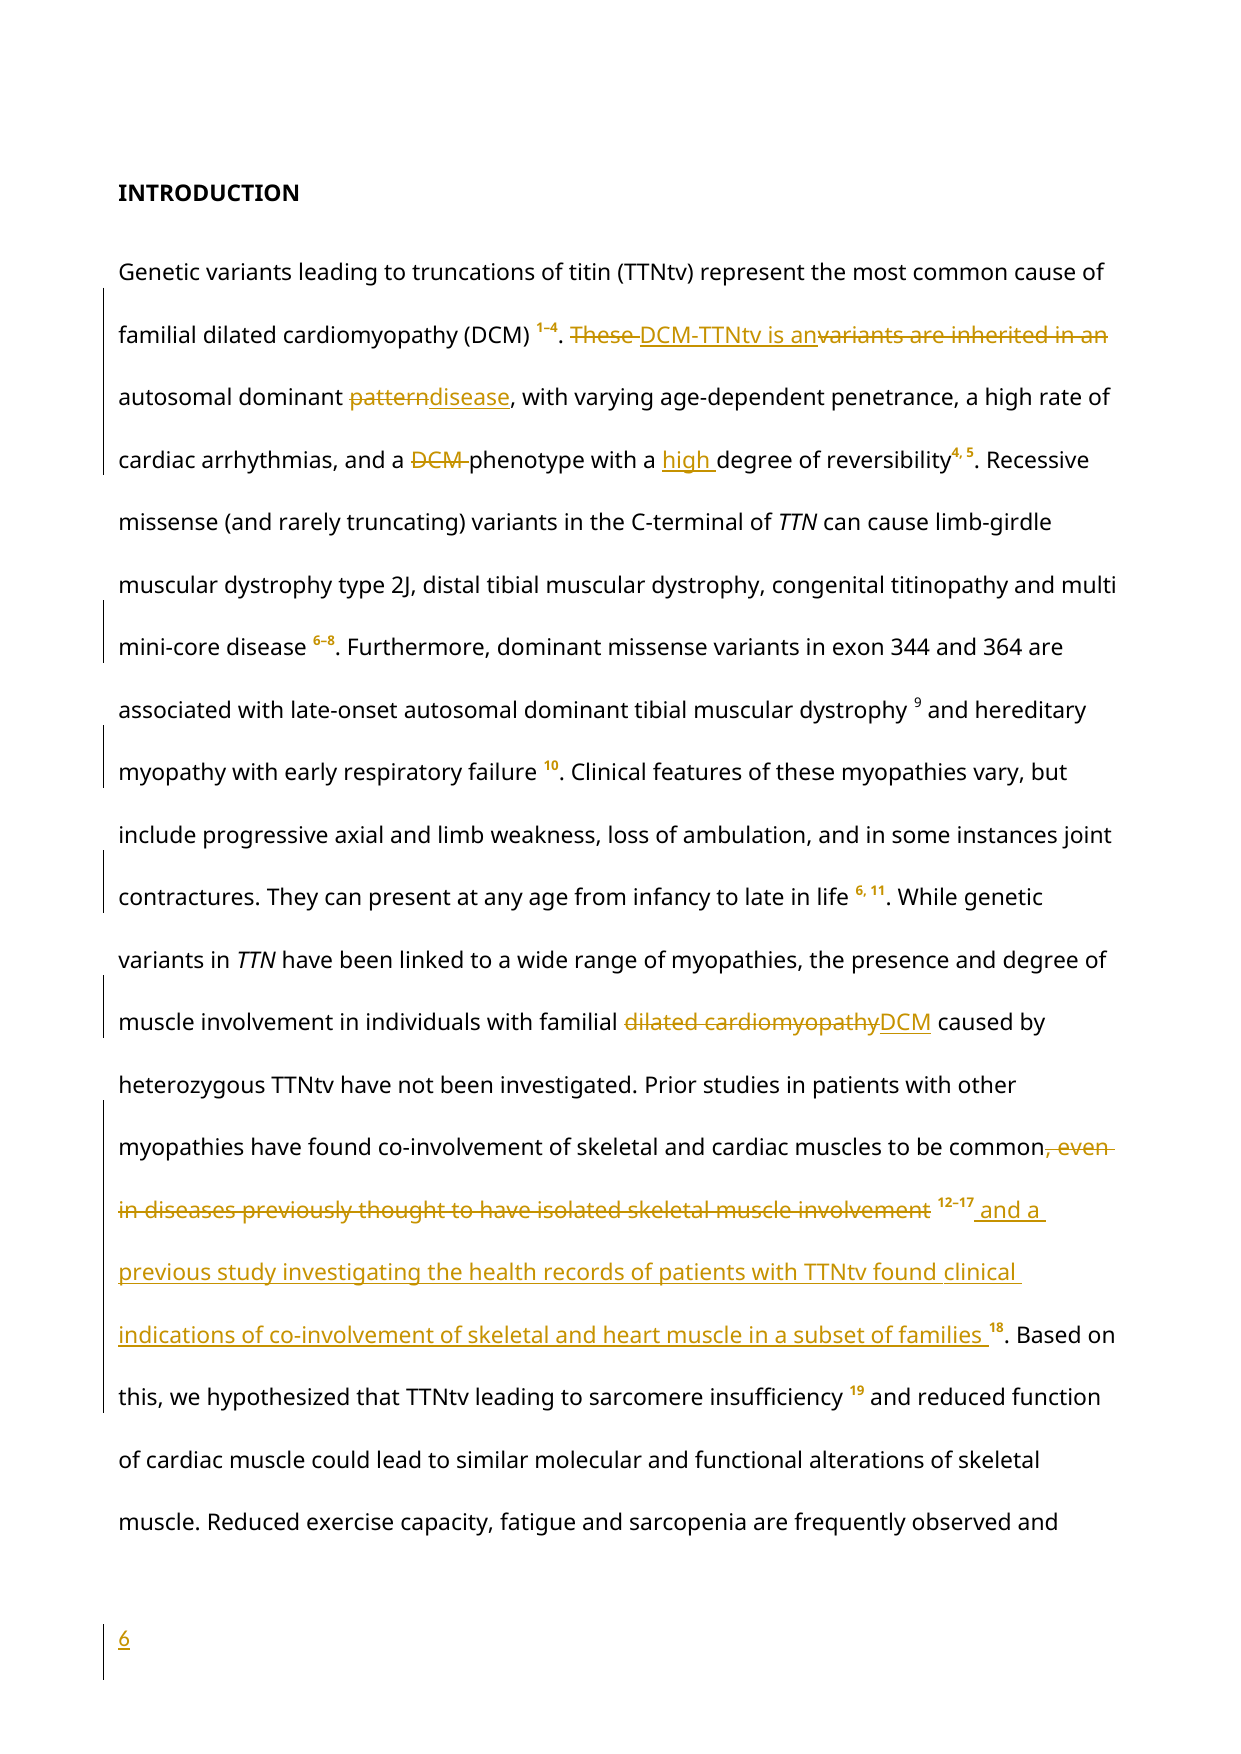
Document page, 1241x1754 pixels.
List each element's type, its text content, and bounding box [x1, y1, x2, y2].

text INTRODUCTION [118, 177, 1122, 208]
